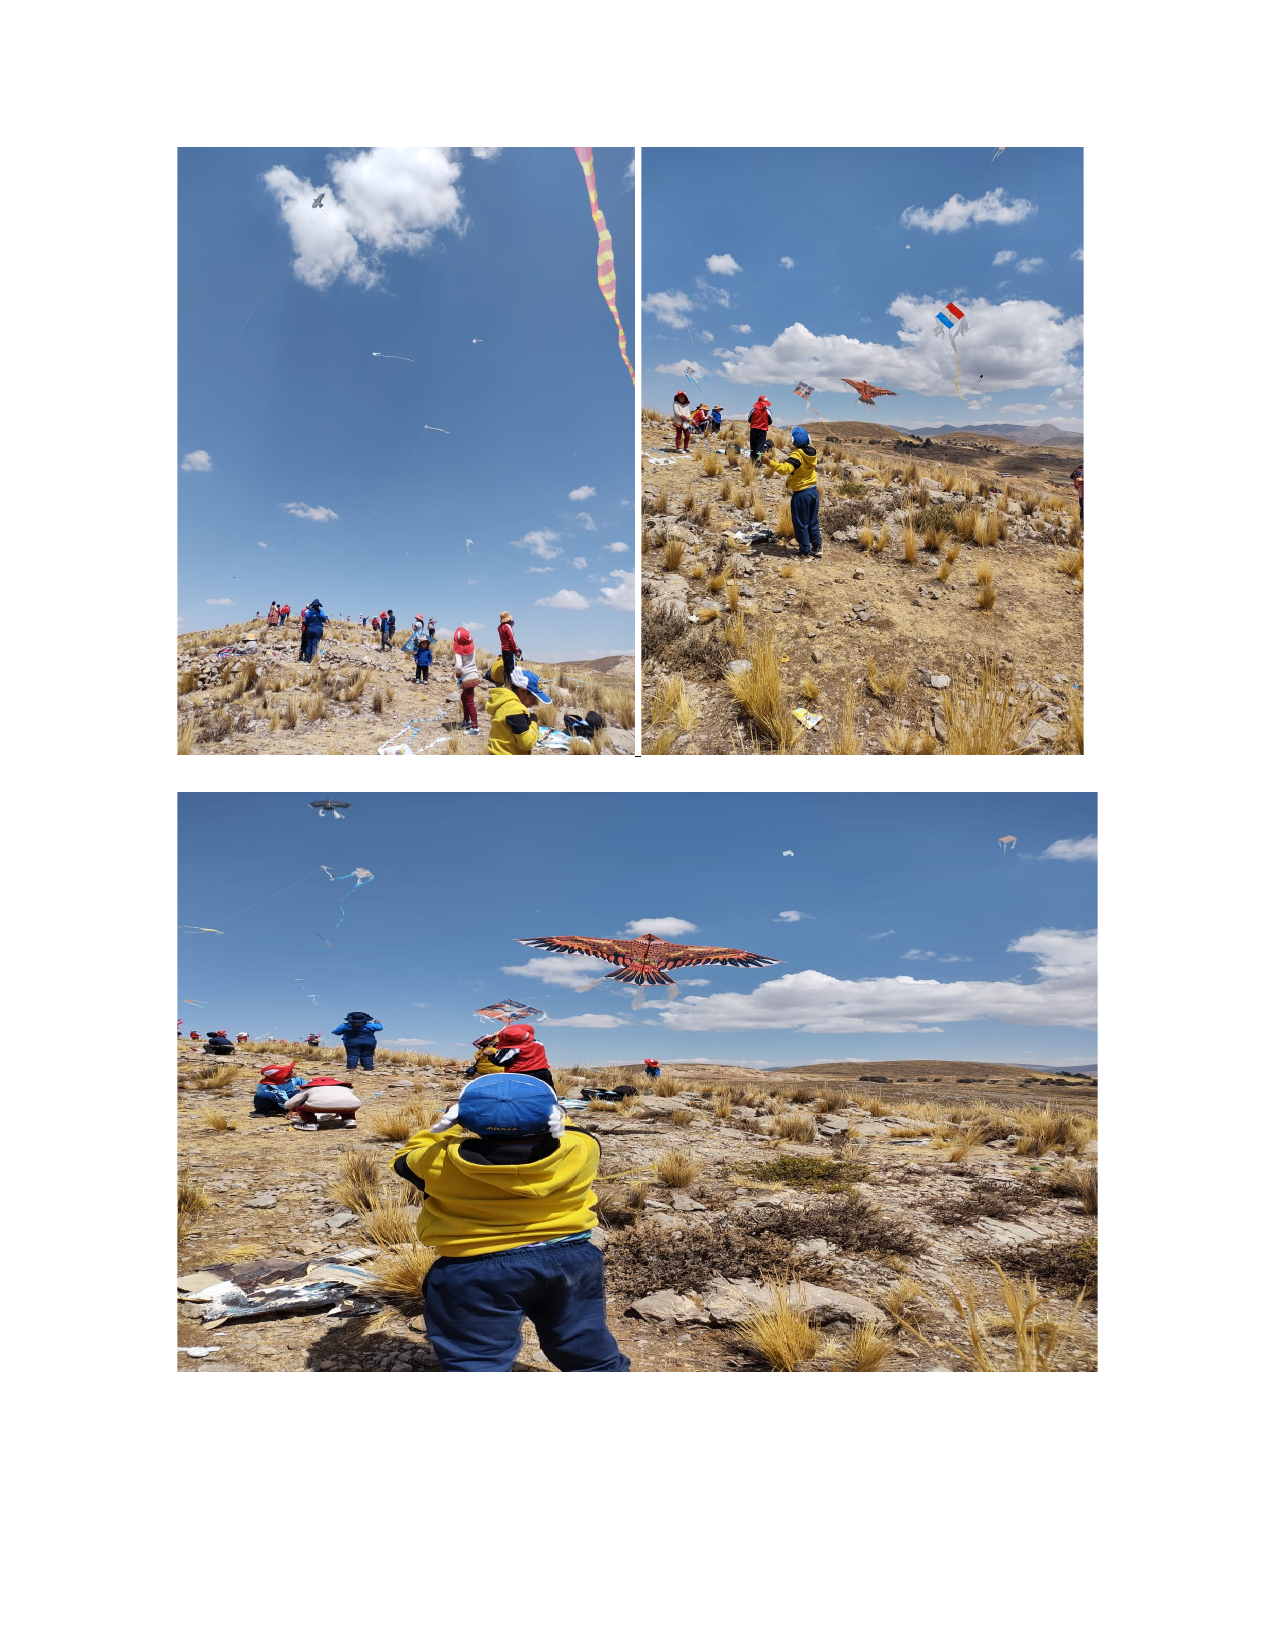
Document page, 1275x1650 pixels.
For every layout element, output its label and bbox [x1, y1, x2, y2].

picture [177, 792, 1098, 1372]
picture [177, 147, 635, 755]
picture [641, 147, 1084, 755]
